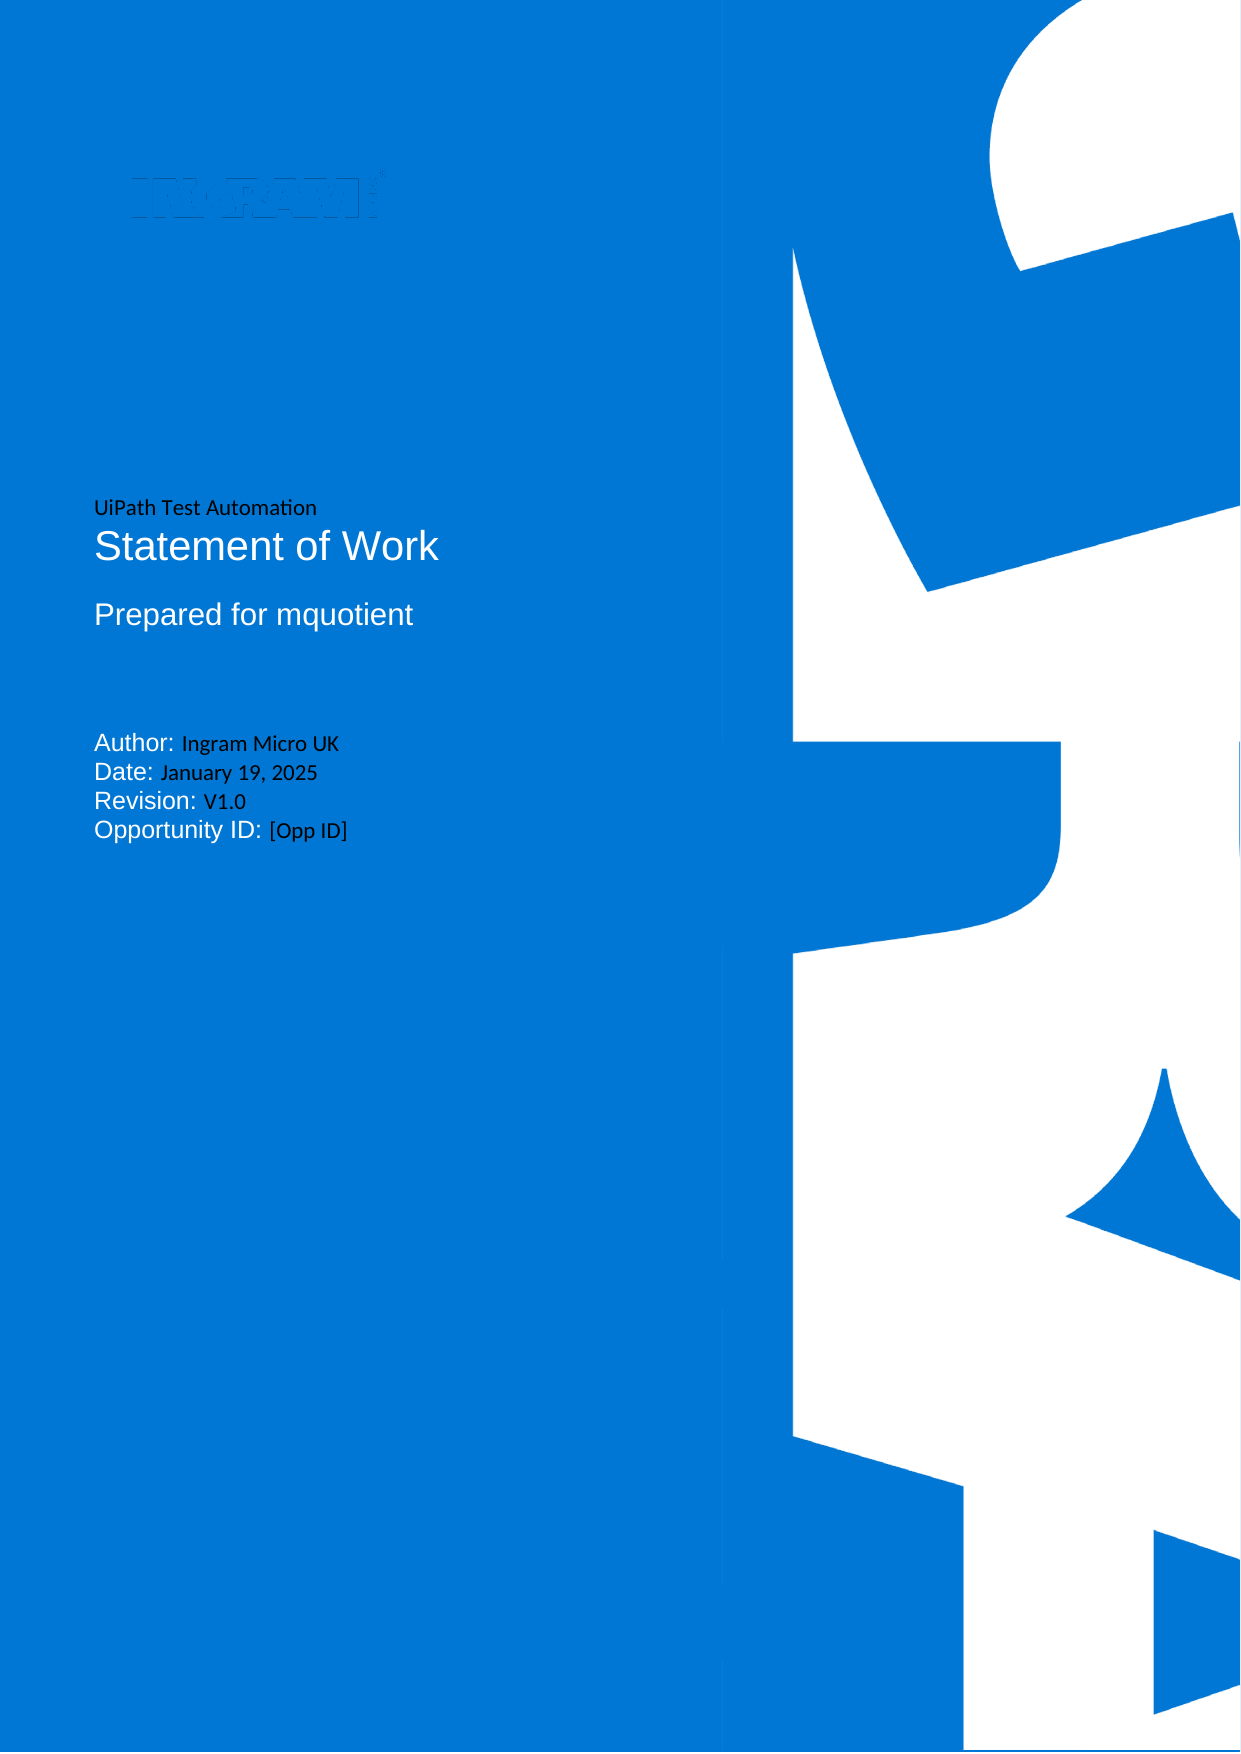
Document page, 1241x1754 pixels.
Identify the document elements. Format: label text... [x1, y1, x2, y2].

text Prepared for mquotient [94, 596, 1146, 632]
text Date: [94, 757, 1146, 786]
text Opportunity ID: [94, 815, 1146, 844]
text Statement of Work [94, 521, 1146, 569]
picture [131, 168, 387, 226]
text Revision: [94, 786, 1146, 815]
text Author: [94, 727, 1146, 757]
picture [722, 0, 1241, 1750]
